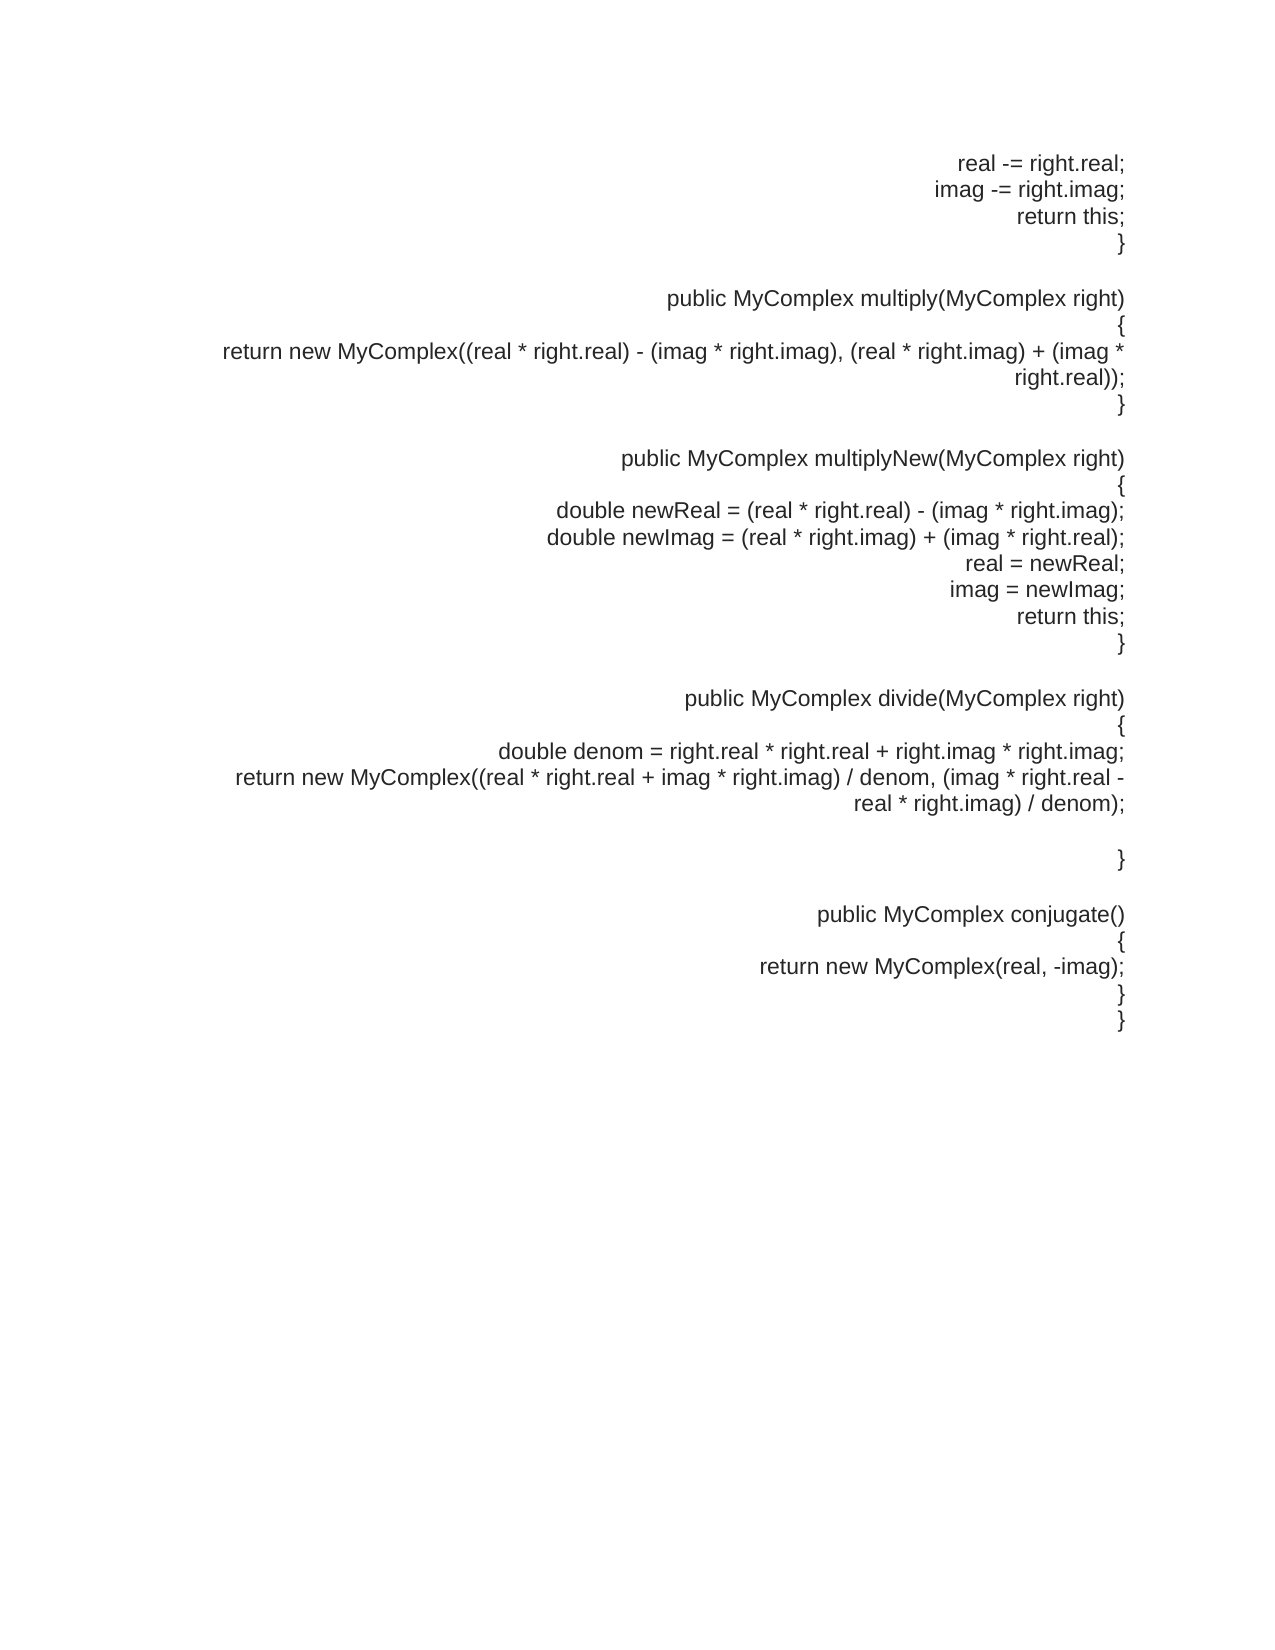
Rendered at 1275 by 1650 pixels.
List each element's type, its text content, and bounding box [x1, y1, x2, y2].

text } [150, 229, 1125, 255]
text { [150, 471, 1125, 497]
text real = newReal; [150, 550, 1125, 576]
text } [150, 980, 1125, 1006]
text return this; [150, 203, 1125, 229]
text public MyComplex multiplyNew(MyComplex right) [150, 445, 1125, 471]
text double newImag = (real * right.imag) + (imag * right.real); [150, 524, 1125, 550]
text } [150, 1006, 1125, 1032]
text return new MyComplex(real, -imag); [150, 953, 1125, 980]
text real -= right.real; [150, 150, 1125, 176]
text public MyComplex conjugate() [150, 901, 1125, 927]
text return new MyComplex((real * right.real) - (imag * right.imag), (real * right.imag) + (imag * right.real)); [150, 338, 1125, 390]
text } [150, 845, 1125, 871]
text public MyComplex multiply(MyComplex right) [150, 285, 1125, 311]
text } [150, 390, 1125, 417]
text } [150, 629, 1125, 656]
text imag -= right.imag; [150, 176, 1125, 203]
text { [150, 311, 1125, 338]
text return new MyComplex((real * right.real + imag * right.imag) / denom, (imag * right.real - real * right.imag) / denom); [150, 764, 1125, 817]
text { [150, 711, 1125, 738]
text return this; [150, 603, 1125, 629]
text double newReal = (real * right.real) - (imag * right.imag); [150, 497, 1125, 524]
text double denom = right.real * right.real + right.imag * right.imag; [150, 738, 1125, 764]
text { [150, 927, 1125, 953]
text public MyComplex divide(MyComplex right) [150, 685, 1125, 711]
text imag = newImag; [150, 576, 1125, 603]
